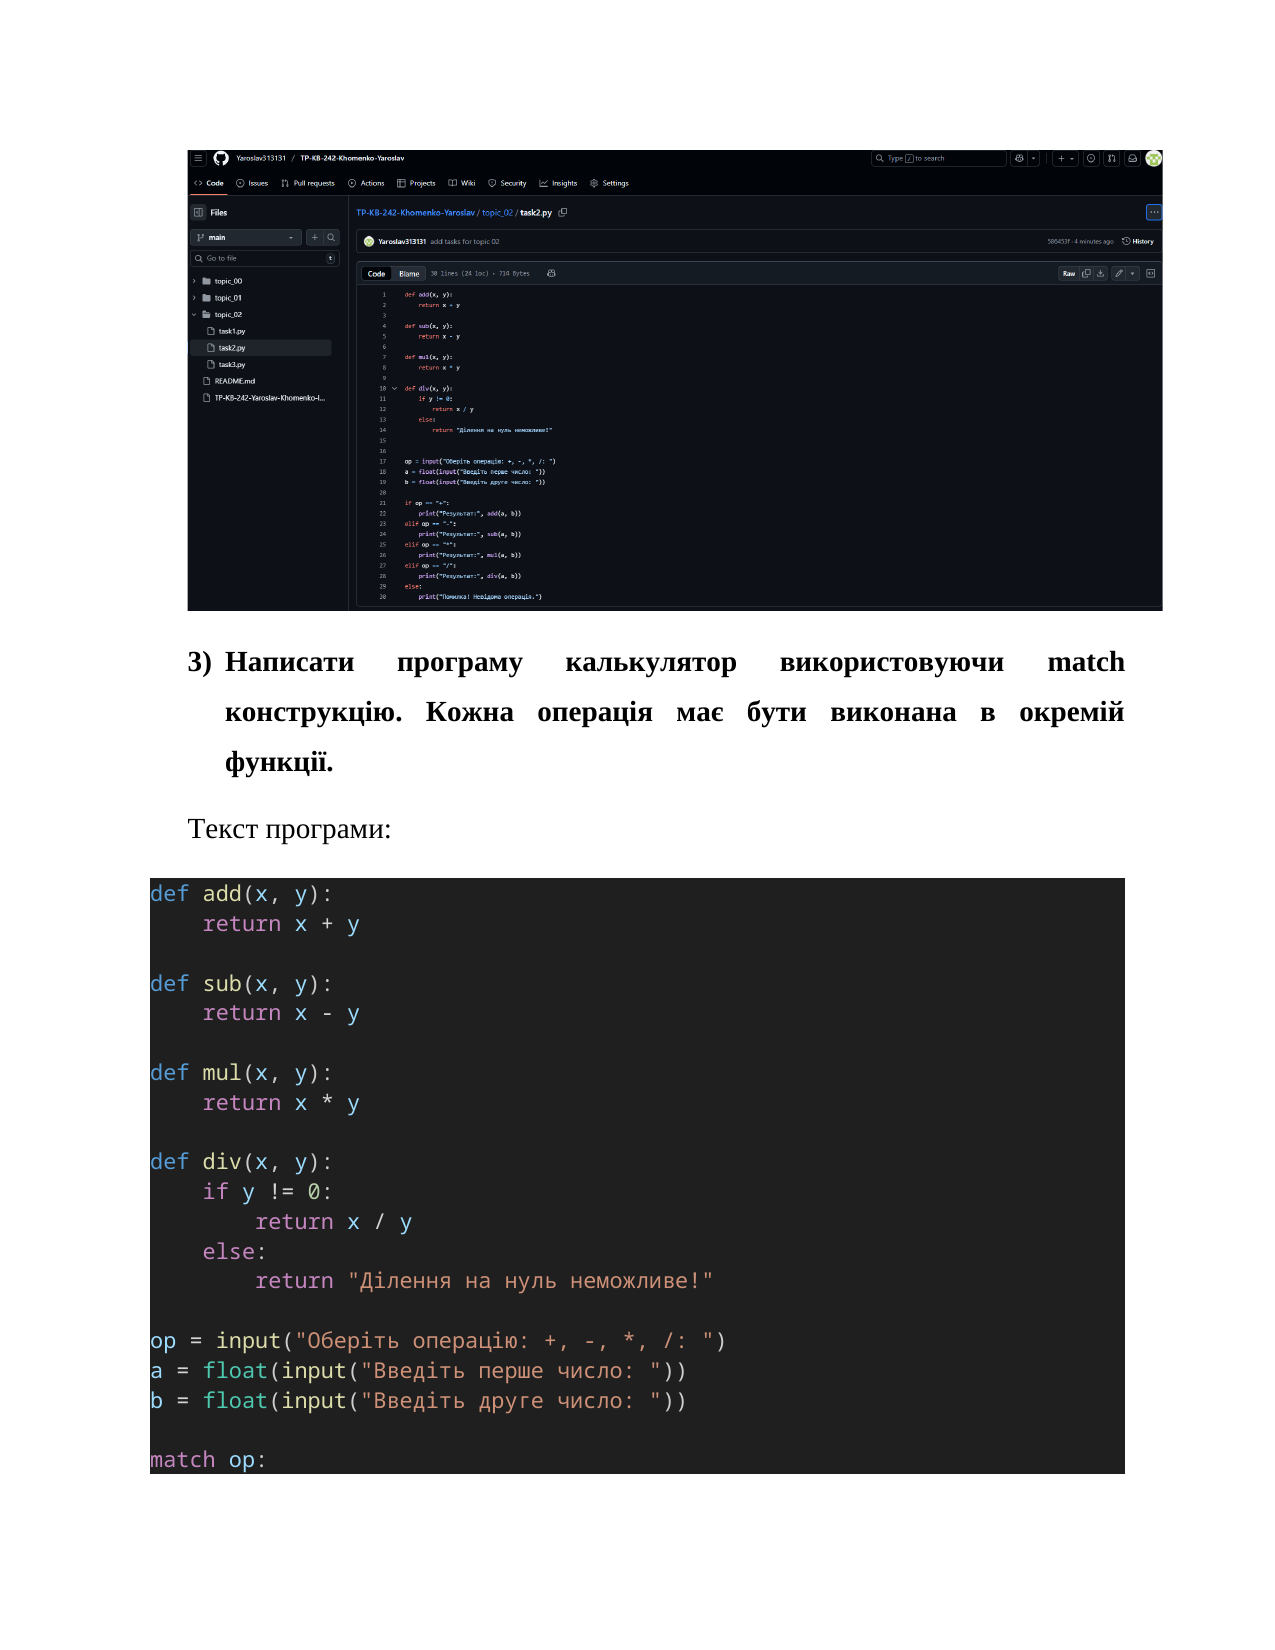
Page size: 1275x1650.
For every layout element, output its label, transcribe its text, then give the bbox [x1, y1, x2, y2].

text return x - y [150, 997, 1125, 1027]
text def add(x, y): [150, 878, 1125, 908]
text Текст програми: [187, 811, 1125, 845]
picture [187, 150, 1163, 611]
text def div(x, y): [150, 1146, 1125, 1176]
text return x * y [150, 1087, 1125, 1117]
text if y != 0: [150, 1176, 1125, 1206]
text def sub(x, y): [150, 968, 1125, 997]
text match op: [150, 1444, 1125, 1474]
text else: [150, 1236, 1125, 1266]
text a = float(input("Введіть перше число: ")) [150, 1355, 1125, 1385]
text return x / y [150, 1206, 1125, 1236]
list Написати програму калькулятор використовуючи match конструкцію. Кожна операція має бути виконана в окремій функції. [187, 644, 1125, 778]
text op = input("Оберіть операцію: +, -, *, /: ") [150, 1325, 1125, 1355]
text b = float(input("Введіть друге число: ")) [150, 1385, 1125, 1414]
text return "Ділення на нуль неможливе!" [150, 1266, 1125, 1295]
text return x + y [150, 908, 1125, 938]
text def mul(x, y): [150, 1057, 1125, 1087]
